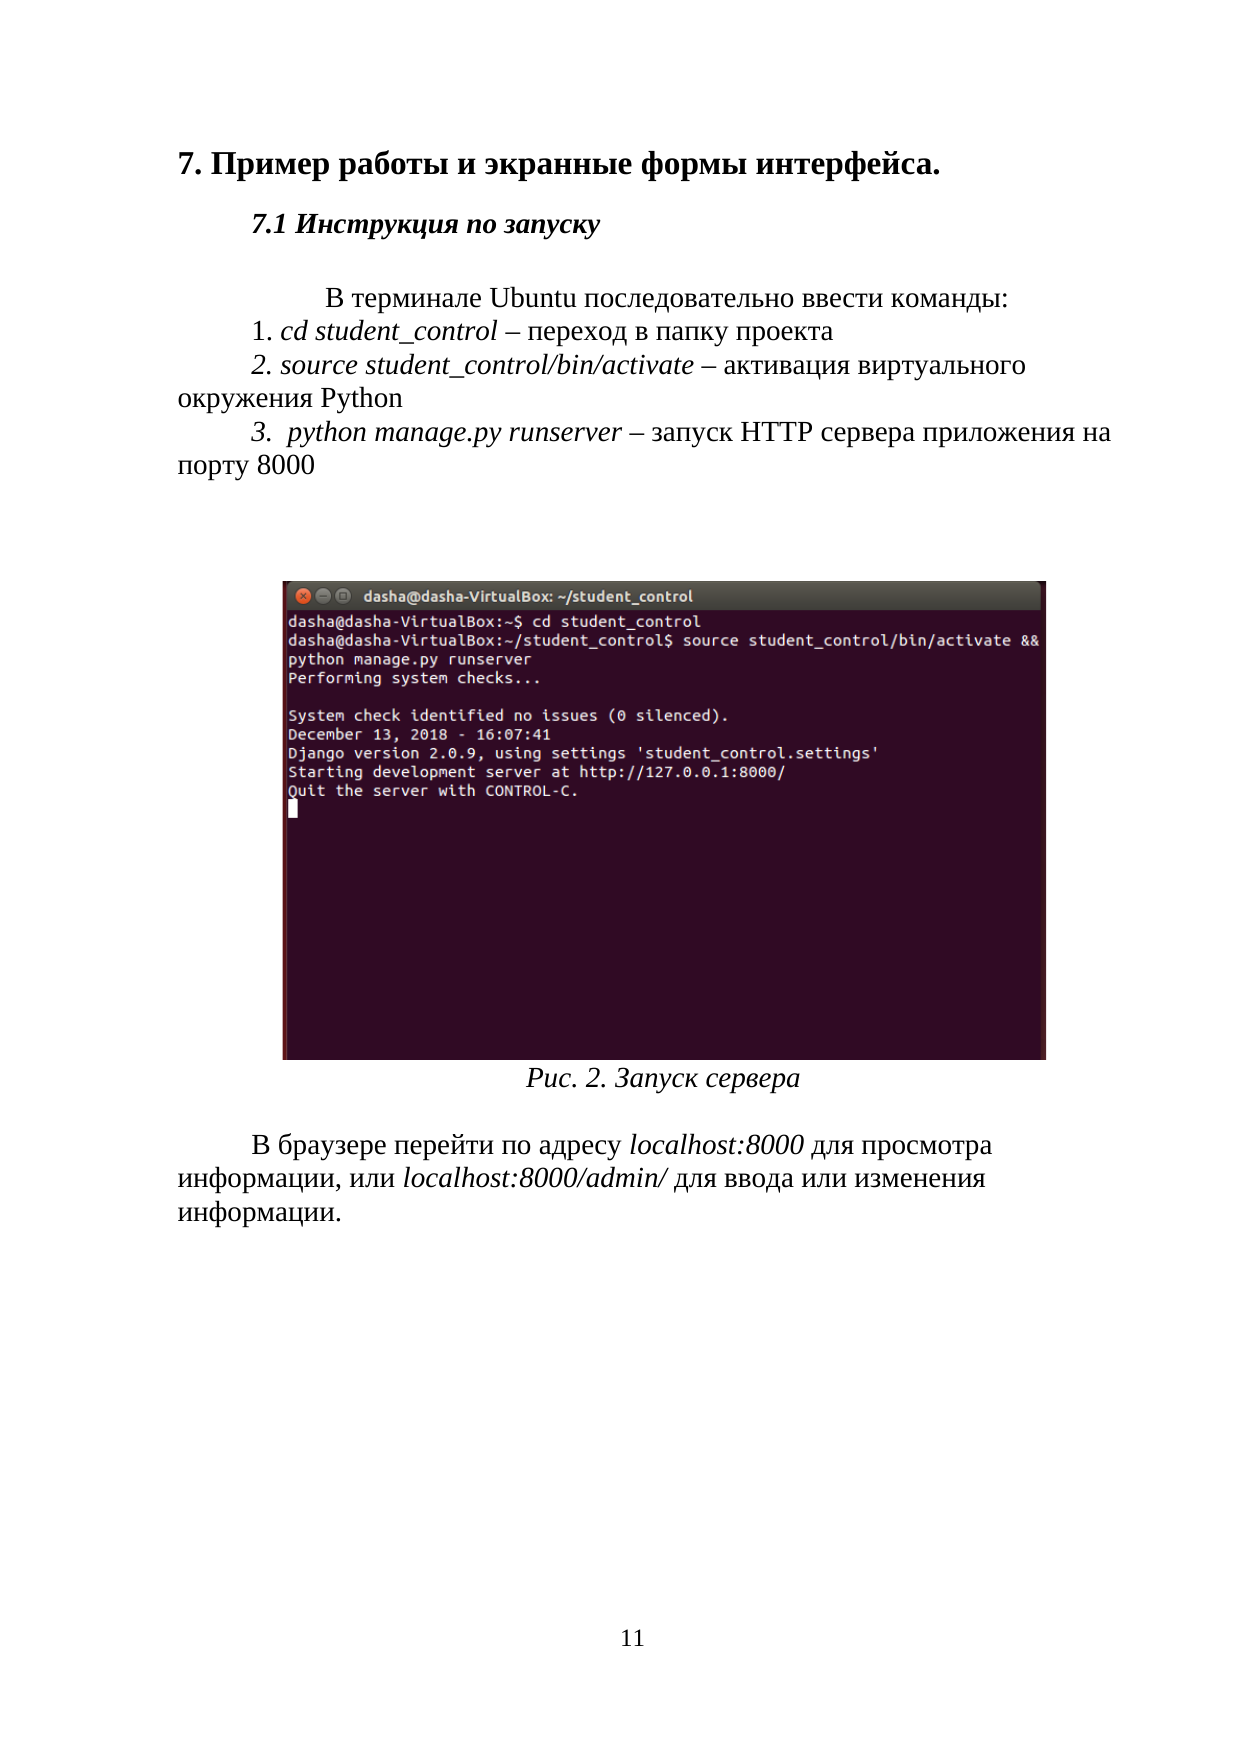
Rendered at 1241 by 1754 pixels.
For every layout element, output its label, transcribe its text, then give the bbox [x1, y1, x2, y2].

subtitle 7.1 Инструкция по запуску [177, 206, 1152, 240]
text 2. source student_control/bin/activate – активация виртуального окружения Python [177, 347, 1152, 414]
subtitle 7. Пример работы и экранные формы интерфейса. [177, 143, 1152, 181]
text Рис. 2. Запуск сервера [177, 1060, 1152, 1093]
picture [282, 581, 1047, 1060]
text 3. python manage.py runserver – запуск HTTP сервера приложения на порту 8000 [177, 414, 1152, 481]
text 1. cd student_control – переход в папку проекта [177, 313, 1152, 347]
text В браузере перейти по адресу localhost:8000 для просмотра информации, или localhost:8000/admin/ для ввода или изменения информации. [177, 1127, 1152, 1227]
text В терминале Ubuntu последовательно ввести команды: [177, 280, 1152, 313]
